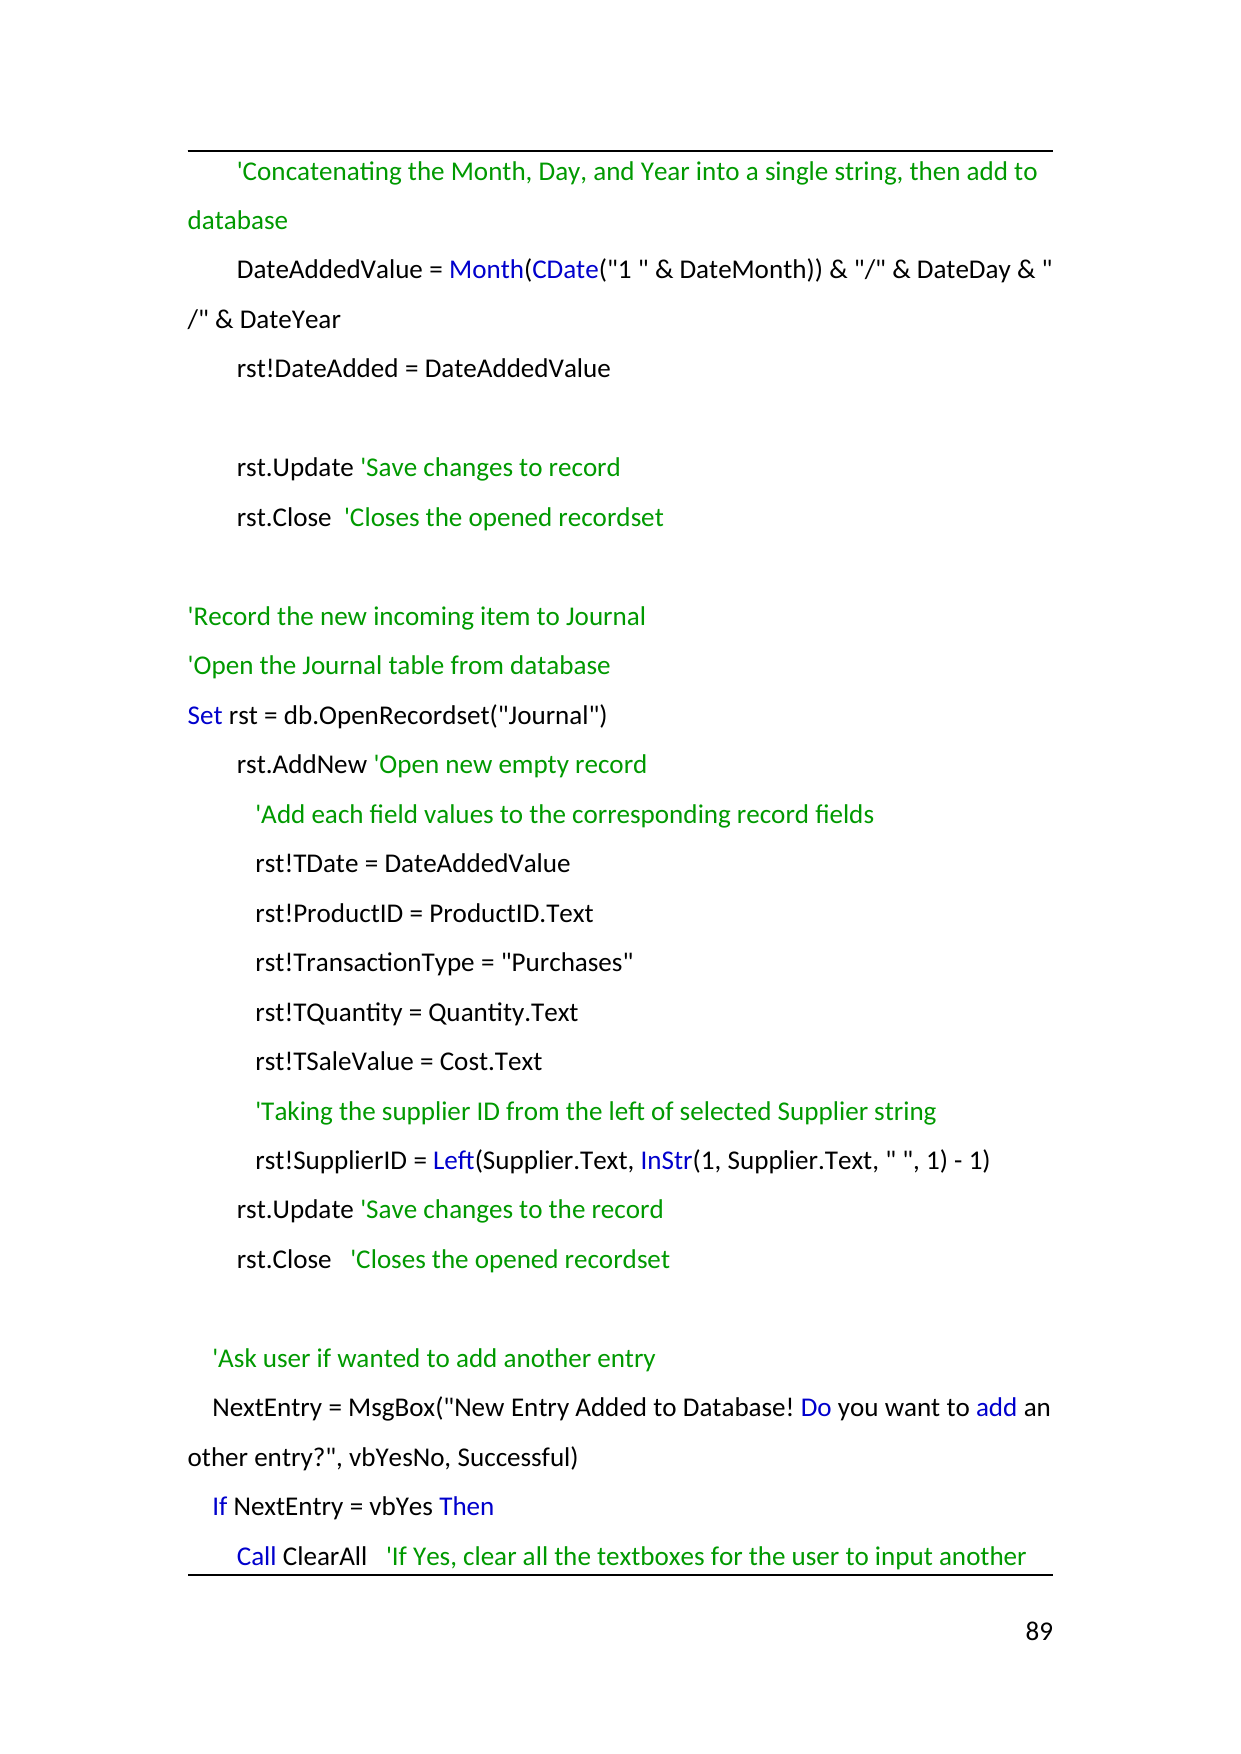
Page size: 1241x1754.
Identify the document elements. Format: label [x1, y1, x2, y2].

text [187, 151, 1053, 1576]
